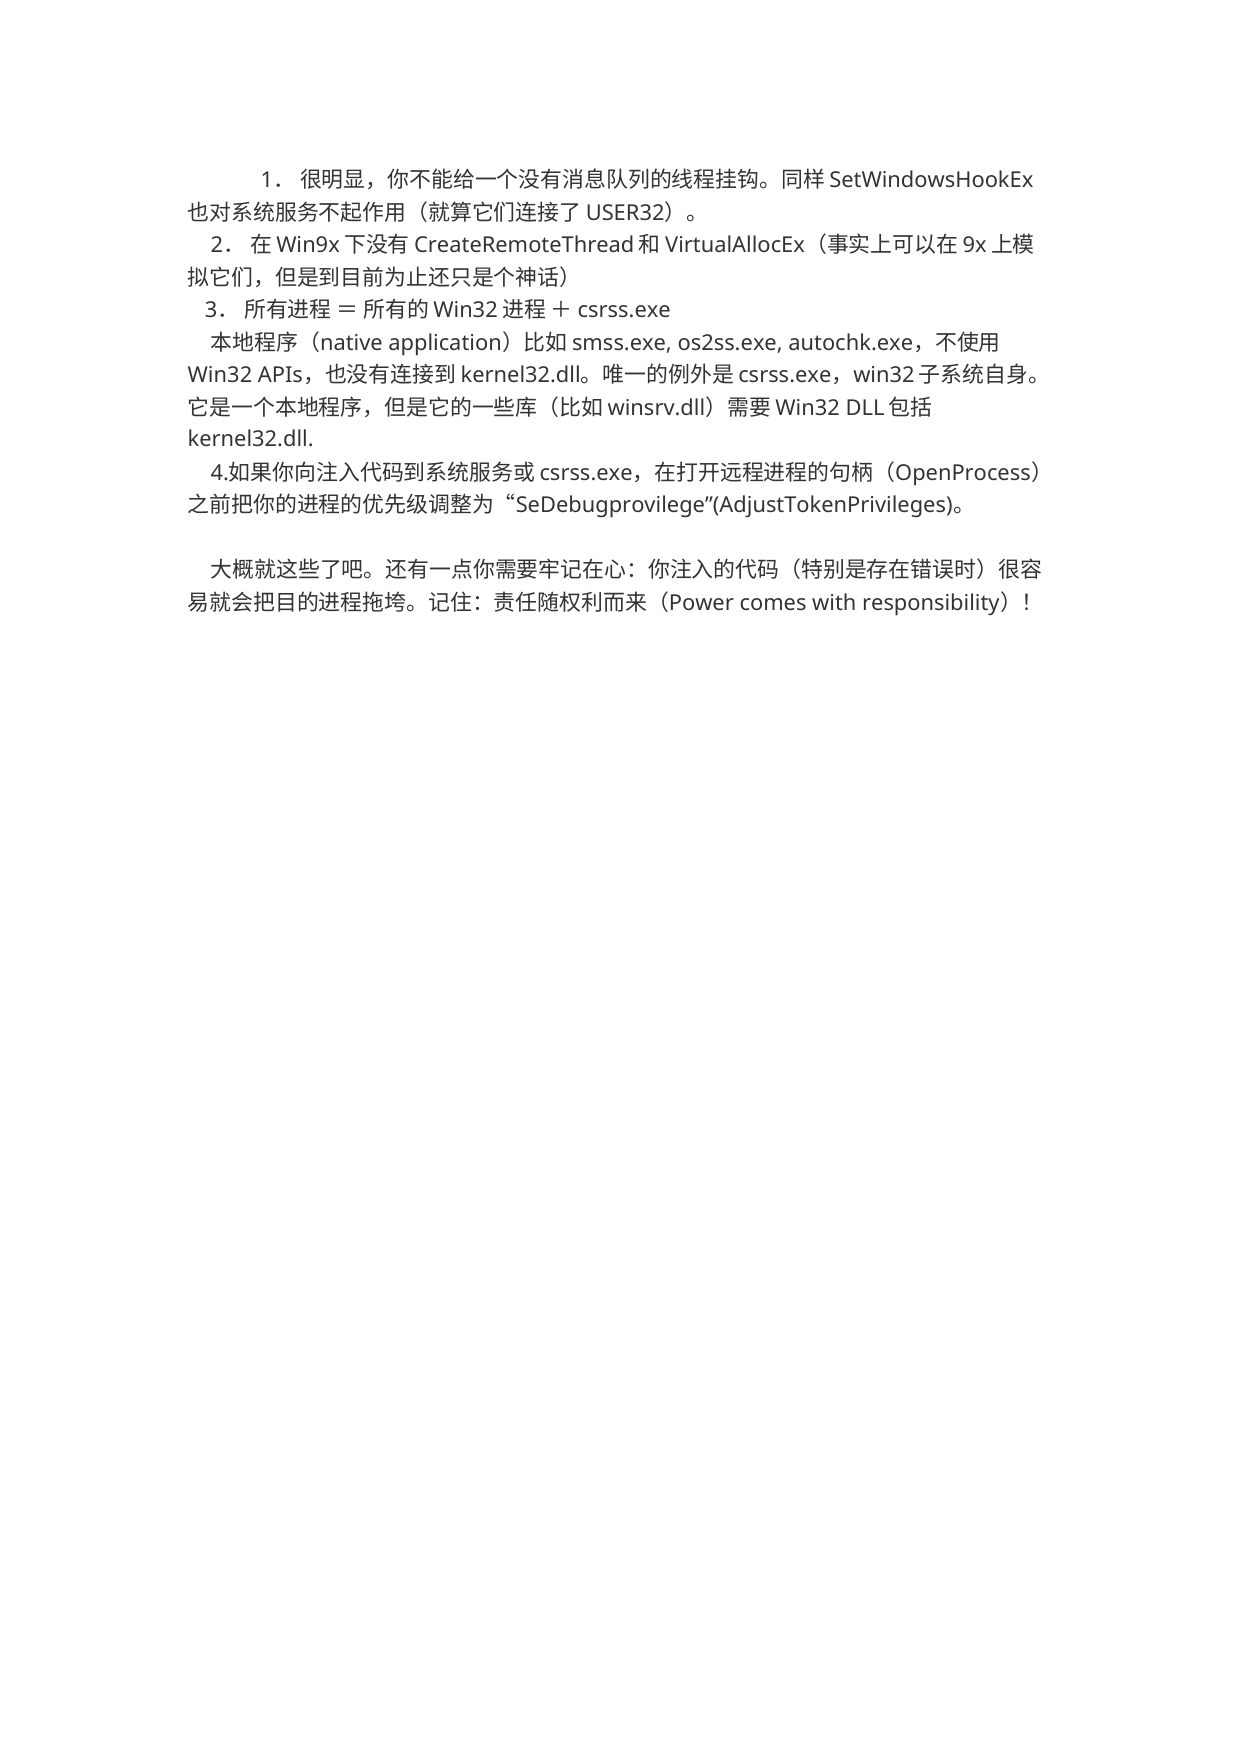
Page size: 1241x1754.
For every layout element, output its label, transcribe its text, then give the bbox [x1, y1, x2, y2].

text 1． 很明显，你不能给一个没有消息队列的线程挂钩。同样SetWindowsHookEx也对系统服务不起作用（就算它们连接了USER32）。 2． 在Win9x下没有CreateRemoteThread和VirtualAllocEx（事实上可以在9x上模拟它们，但是到目前为止还只是个神话） 3． 所有进程 ＝ 所有的Win32进程 ＋ csrss.exe 本地程序（native application）比如smss.exe, os2ss.exe, autochk.exe，不使用Win32 APIs，也没有连接到kernel32.dll。唯一的例外是csrss.exe，win32子系统自身。它是一个本地程序，但是它的一些库（比如winsrv.dll）需要Win32 DLL包括kernel32.dll. 4.如果你向注入代码到系统服务或csrss.exe，在打开远程进程的句柄（OpenProcess）之前把你的进程的优先级调整为“SeDebugprovilege”(AdjustTokenPrivileges)。 [187, 162, 1053, 519]
text 大概就这些了吧。还有一点你需要牢记在心：你注入的代码（特别是存在错误时）很容易就会把目的进程拖垮。记住：责任随权利而来（Power comes with responsibility）！ [187, 519, 1053, 617]
